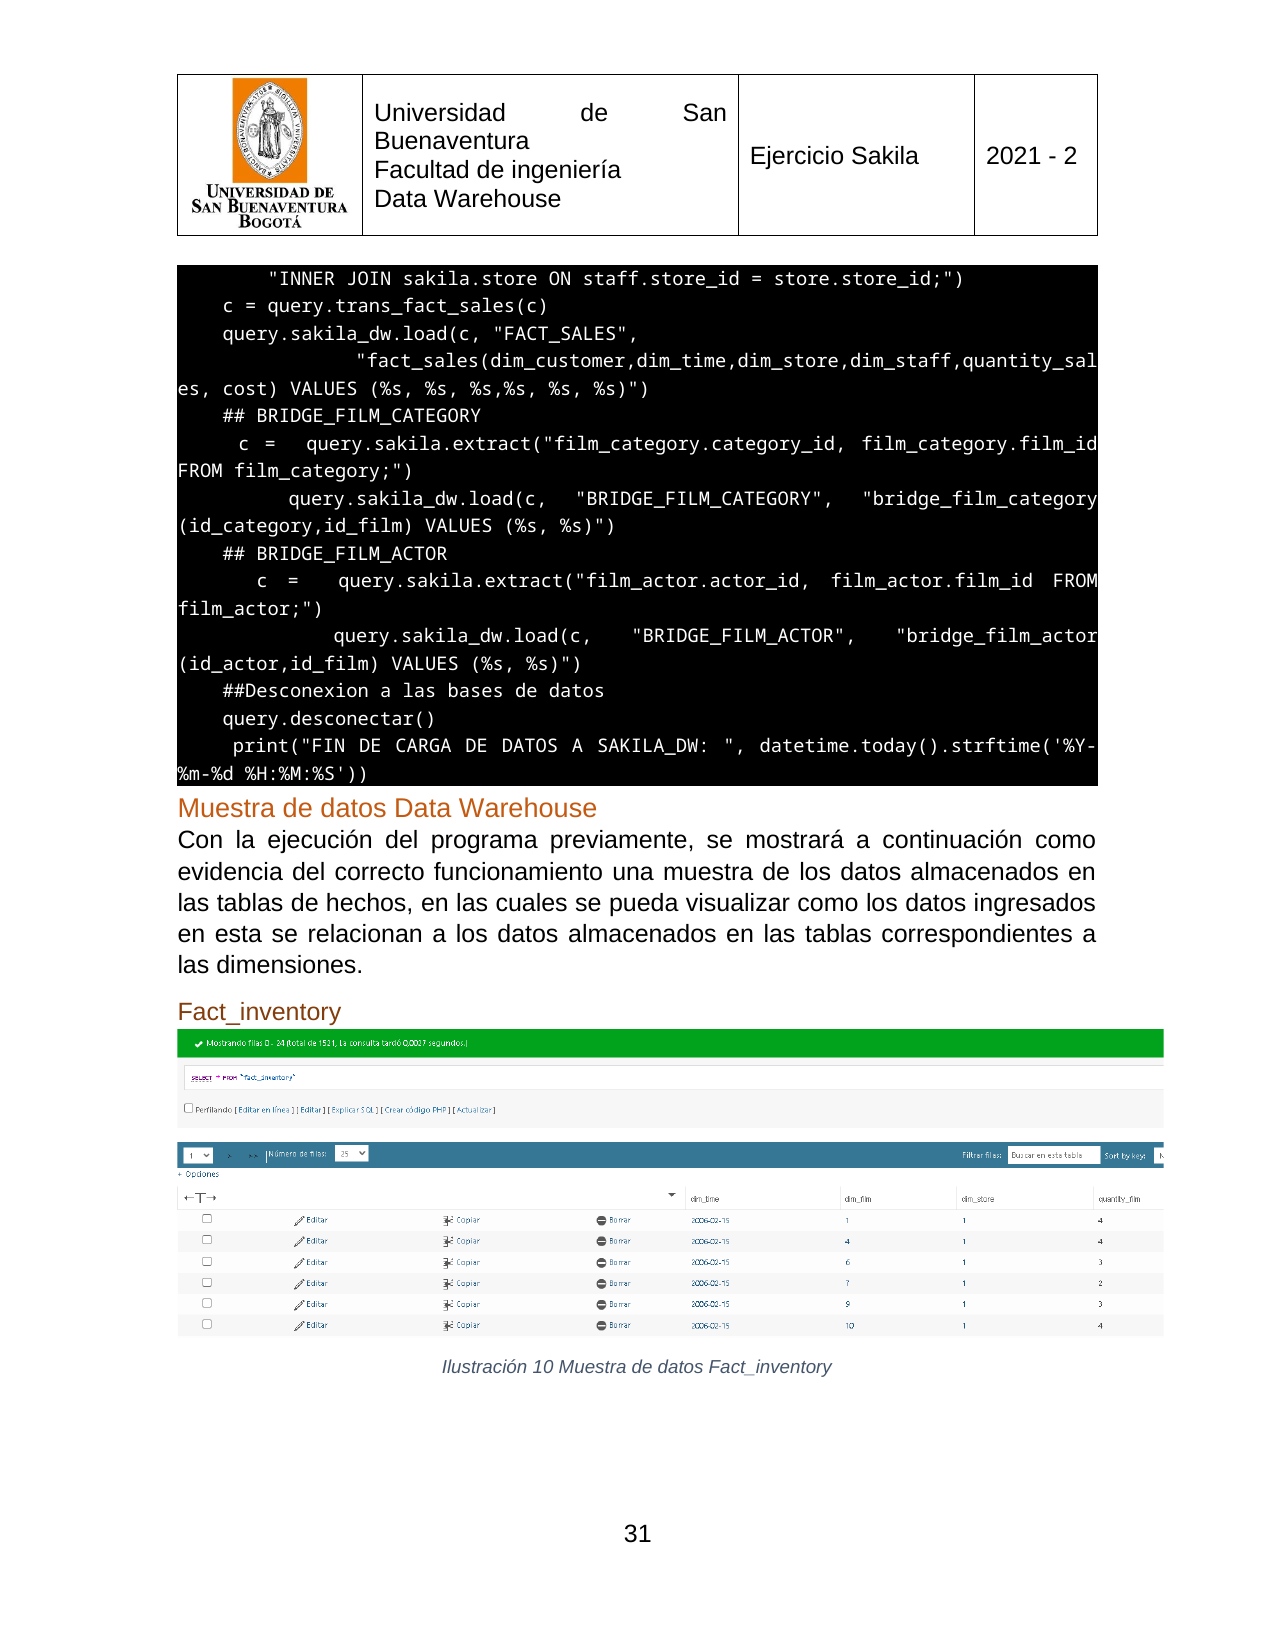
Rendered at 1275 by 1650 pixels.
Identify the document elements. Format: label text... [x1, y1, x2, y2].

picture [177, 1028, 1164, 1338]
subtitle Muestra de datos Data Warehouse [177, 792, 1098, 823]
subtitle Fact_inventory [177, 997, 1098, 1026]
text query.sakila_dw.load(c, "FACT_SALES", [177, 320, 1098, 346]
text query.sakila_dw.load(c, "BRIDGE_FILM_CATEGORY", "bridge_film_category (id_category,id_film) VALUES (%s, %s)") [177, 485, 1098, 538]
picture [188, 75, 350, 235]
text "INNER JOIN sakila.store ON staff.store_id = store.store_id;") [177, 265, 1098, 291]
text query.desconectar() [177, 705, 1098, 731]
text Con la ejecución del programa previamente, se mostrará a continuación como evidencia del correcto funcionamiento una muestra de los datos almacenados en las tablas de hechos, en las cuales se pueda visualizar como los datos ingresados en esta se relacionan a los datos almacenados en las tablas correspondientes a las dimensiones. [177, 825, 1098, 978]
text c = query.trans_fact_sales(c) [177, 292, 1098, 318]
text Ilustración 10 Muestra de datos Fact_inventory [177, 1356, 1098, 1378]
text query.sakila_dw.load(c, "BRIDGE_FILM_ACTOR", "bridge_film_actor (id_actor,id_film) VALUES (%s, %s)") [177, 622, 1098, 676]
text c = query.sakila.extract("film_category.category_id, film_category.film_id FROM film_category;") [177, 430, 1098, 483]
text ## BRIDGE_FILM_ACTOR [177, 540, 1098, 566]
text ##Desconexion a las bases de datos [177, 677, 1098, 703]
text print("FIN DE CARGA DE DATOS A SAKILA_DW: ", datetime.today().strftime('%Y-%m-%d %H:%M:%S')) [177, 732, 1098, 786]
text "fact_sales(dim_customer,dim_time,dim_store,dim_staff,quantity_sales, cost) VALUES (%s, %s, %s,%s, %s, %s)") [177, 347, 1098, 401]
text ## BRIDGE_FILM_CATEGORY [177, 402, 1098, 428]
text c = query.sakila.extract("film_actor.actor_id, film_actor.film_id FROM film_actor;") [177, 567, 1098, 621]
